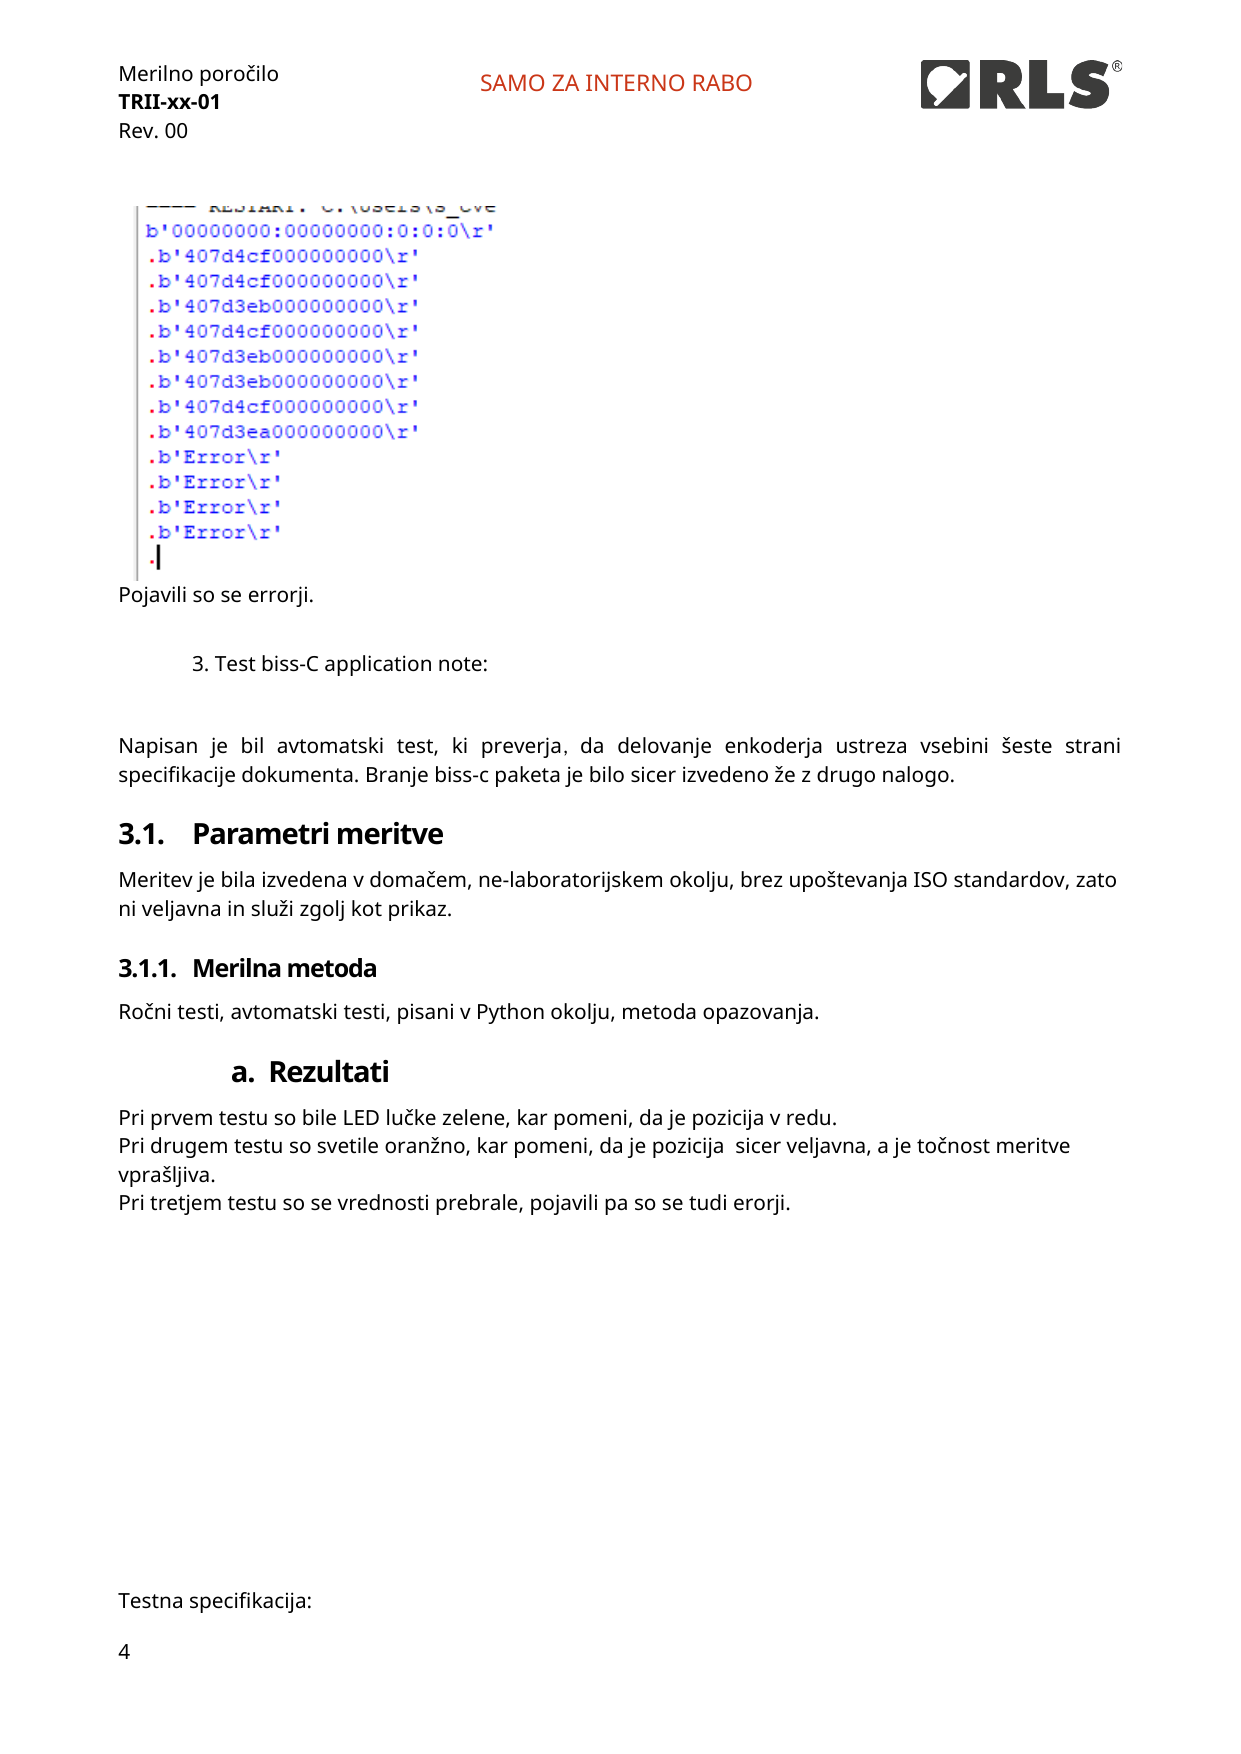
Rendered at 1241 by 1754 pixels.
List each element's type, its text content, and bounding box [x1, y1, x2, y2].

picture [921, 60, 1123, 109]
text Napisan je bil avtomatski test, ki preverja, da delovanje enkoderja ustreza vsebini šeste strani specifikacije dokumenta. Branje biss-c paketa je bilo sicer izvedeno že z drugo nalogo. [118, 731, 1122, 788]
text 3. Test biss-C application note: [118, 649, 1122, 678]
text Ročni testi, avtomatski testi, pisani v Python okolju, metoda opazovanja. [118, 997, 1122, 1026]
text Meritev je bila izvedena v domačem, ne-laboratorijskem okolju, brez upoštevanja ISO standardov, zato ni veljavna in služi zgolj kot prikaz. [118, 866, 1122, 922]
text Testna specifikacija: [118, 1586, 1122, 1615]
text Pri tretjem testu so se vrednosti prebrale, pojavili pa so se tudi erorji. [118, 1188, 1122, 1217]
text Pojavili so se errorji. [118, 580, 1122, 609]
picture [118, 206, 500, 581]
text Pri prvem testu so bile LED lučke zelene, kar pomeni, da je pozicija v redu. [118, 1103, 1122, 1131]
text Pri drugem testu so svetile oranžno, kar pomeni, da je pozicija sicer veljavna, a je točnost meritve vprašljiva. [118, 1131, 1122, 1188]
subtitle Merilna metoda [118, 951, 1122, 985]
subtitle Rezultati [231, 1051, 1122, 1091]
subtitle Parametri meritve [118, 813, 1122, 853]
